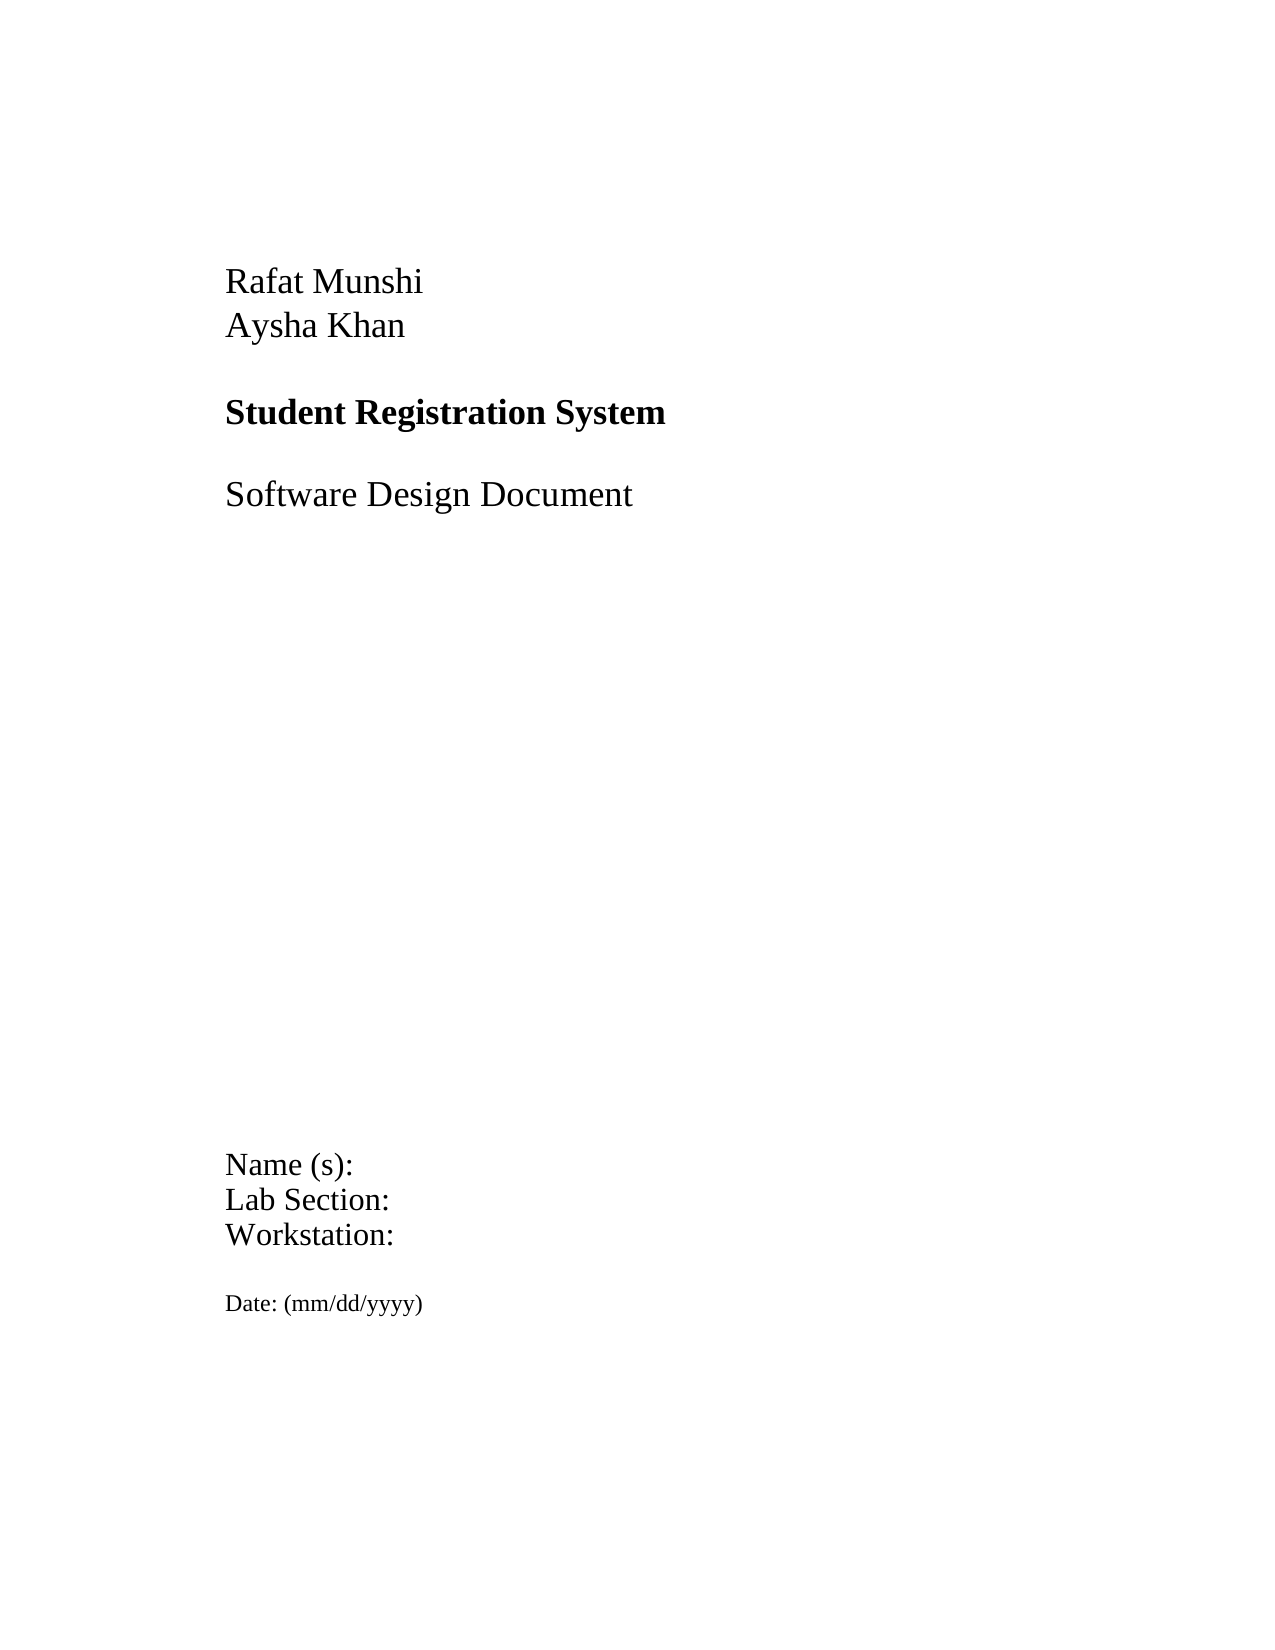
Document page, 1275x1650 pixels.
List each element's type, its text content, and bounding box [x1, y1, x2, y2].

text Software Design Document [225, 475, 1096, 514]
text Student Registration System [225, 390, 1096, 432]
text Name (s): Lab Section: Workstation: [225, 1147, 399, 1253]
text Date: (mm/dd/yyyy) [225, 1289, 1096, 1317]
text Rafat Munshi [225, 260, 1096, 302]
text Aysha Khan [225, 303, 1096, 345]
